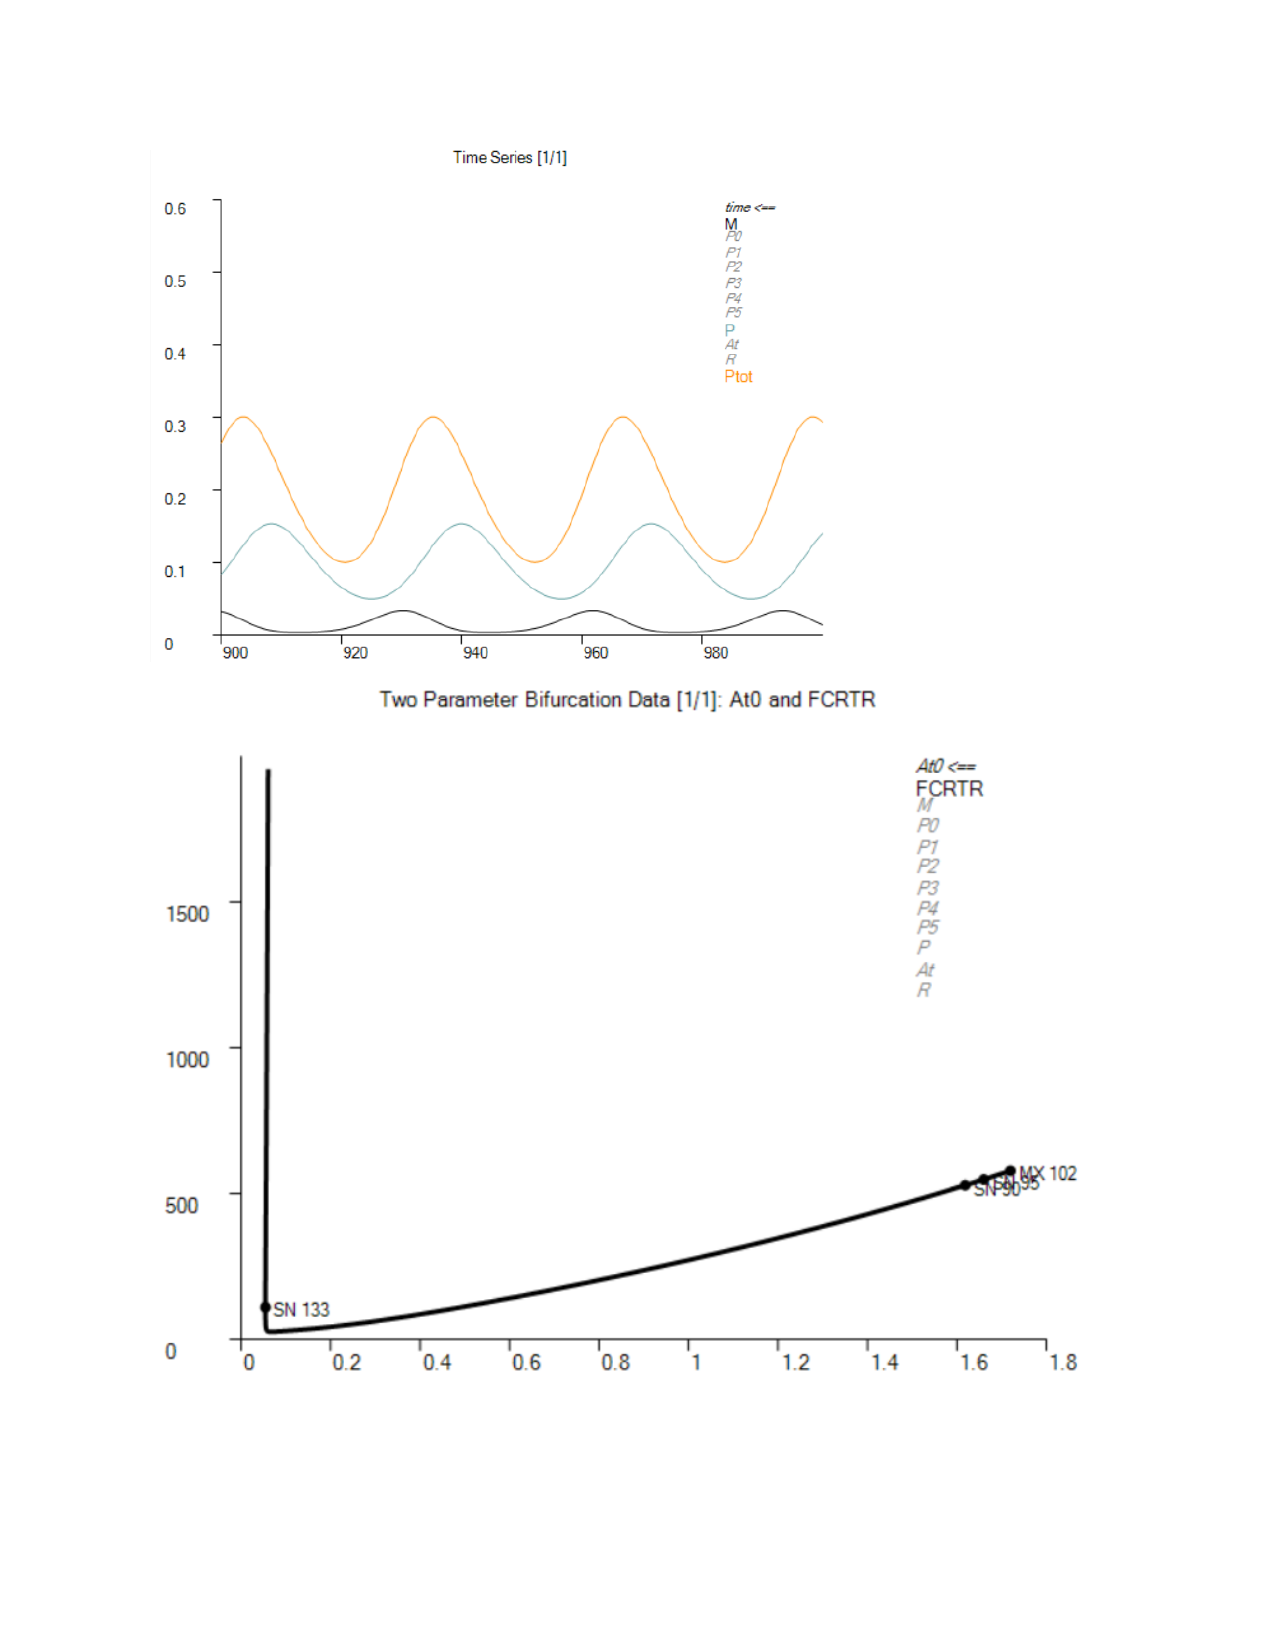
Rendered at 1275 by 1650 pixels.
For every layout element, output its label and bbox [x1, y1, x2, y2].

picture [150, 680, 1107, 1397]
picture [150, 150, 852, 662]
